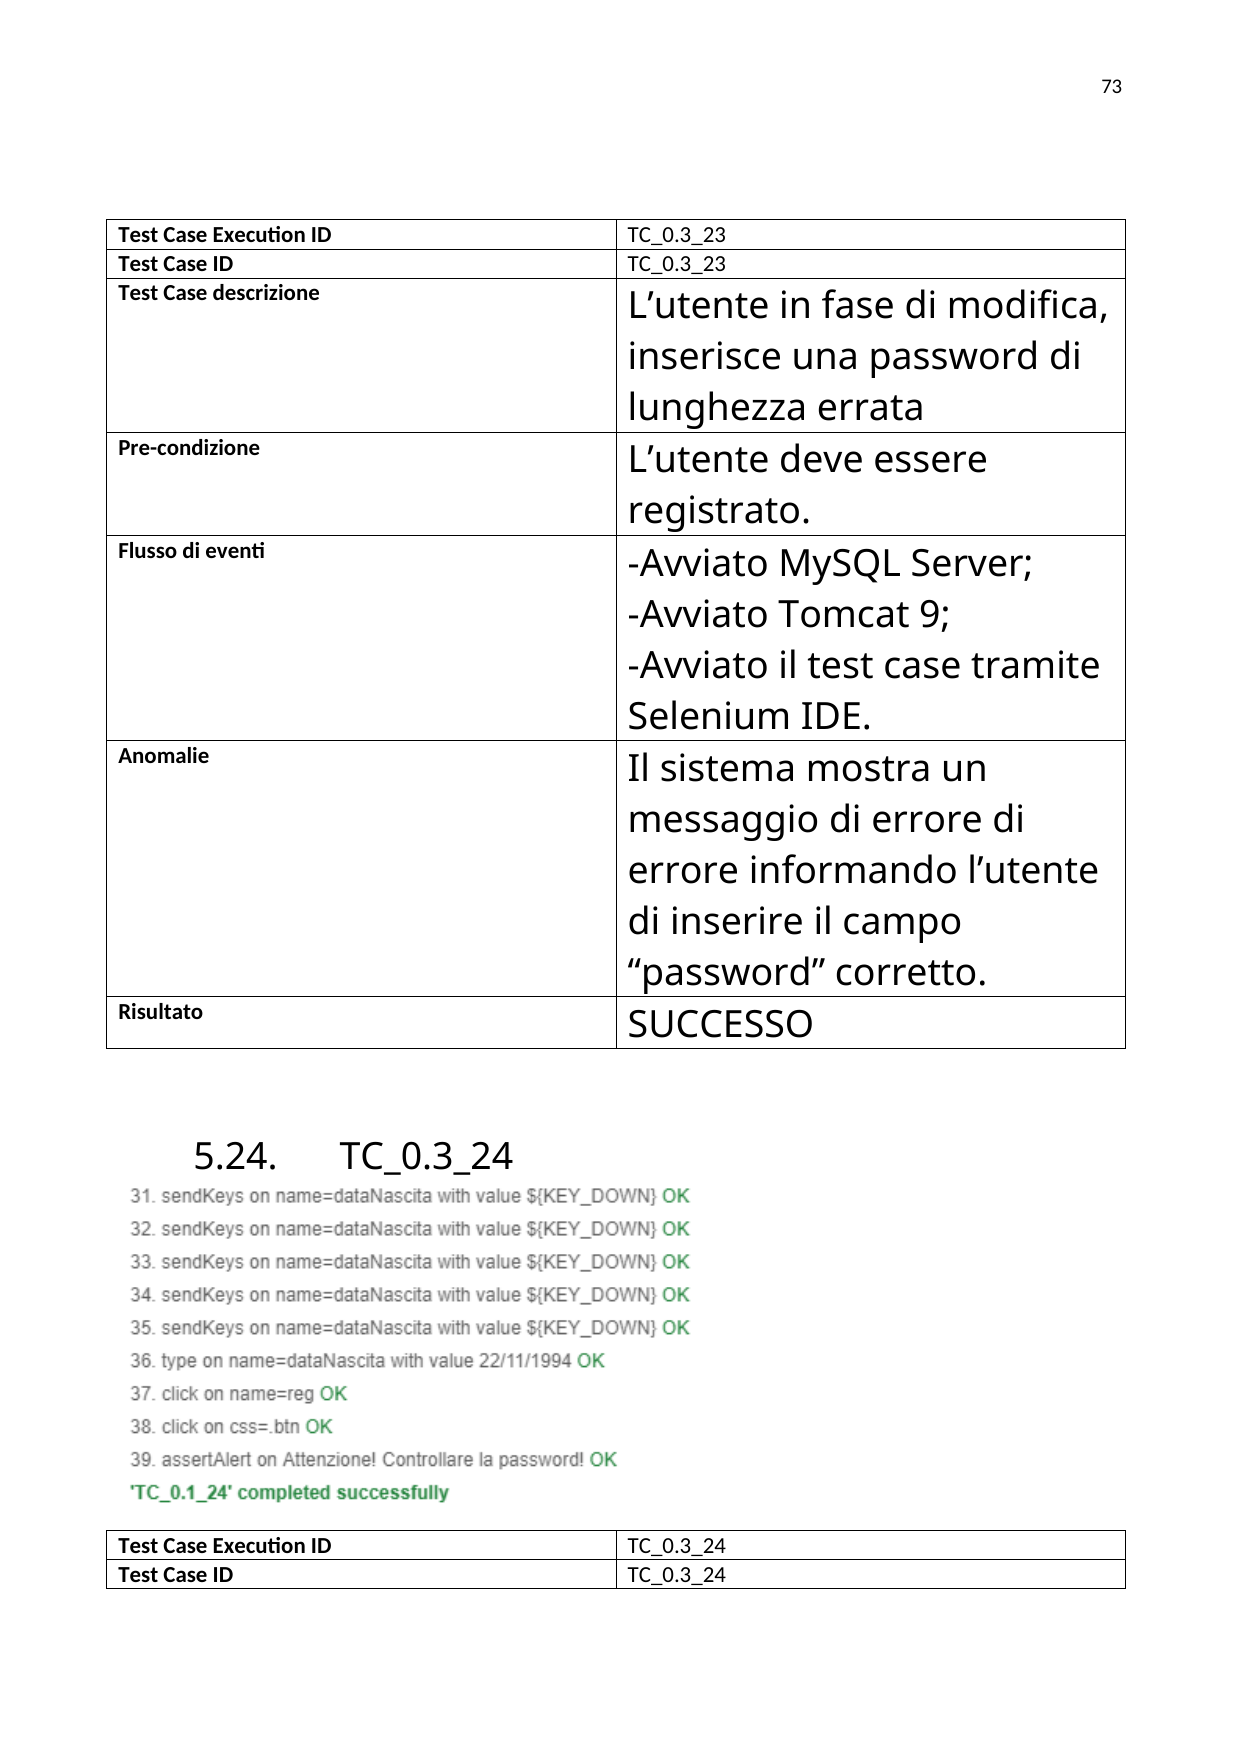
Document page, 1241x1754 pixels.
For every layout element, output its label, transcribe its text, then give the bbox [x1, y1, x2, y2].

table_cell L’utente in fase di modifica, inserisce una password di lunghezza errata [617, 279, 1125, 432]
table_cell SUCCESSO [617, 997, 1125, 1048]
table_cell ‐Avviato MySQL Server; -Avviato Tomcat 9; ‐Avviato il test case tramite Selenium IDE. [617, 536, 1125, 740]
table_cell Test Case descrizione [107, 279, 616, 432]
table_cell Test Case ID [107, 250, 616, 277]
table_cell TC_0.3_24 [617, 1560, 1125, 1588]
table_header TC_0.3_23 [617, 220, 1125, 248]
table_header TC_0.3_24 [617, 1531, 1125, 1559]
table_cell Flusso di eventi [107, 536, 616, 740]
picture [118, 1184, 714, 1512]
table_cell Pre-condizione [107, 433, 616, 535]
table_cell Test Case ID [107, 1560, 616, 1588]
table_header Test Case Execution ID [107, 220, 616, 248]
table_header Test Case Execution ID [107, 1531, 616, 1559]
table_cell TC_0.3_23 [617, 250, 1125, 277]
table_cell Risultato [107, 997, 616, 1048]
subtitle TC_0.3_24 [193, 1129, 1122, 1181]
table_cell Anomalie [107, 741, 616, 996]
table_cell Il sistema mostra un messaggio di errore di errore informando l’utente di inserire il campo “password” corretto. [617, 741, 1125, 996]
table_cell L’utente deve essere registrato. [617, 433, 1125, 535]
